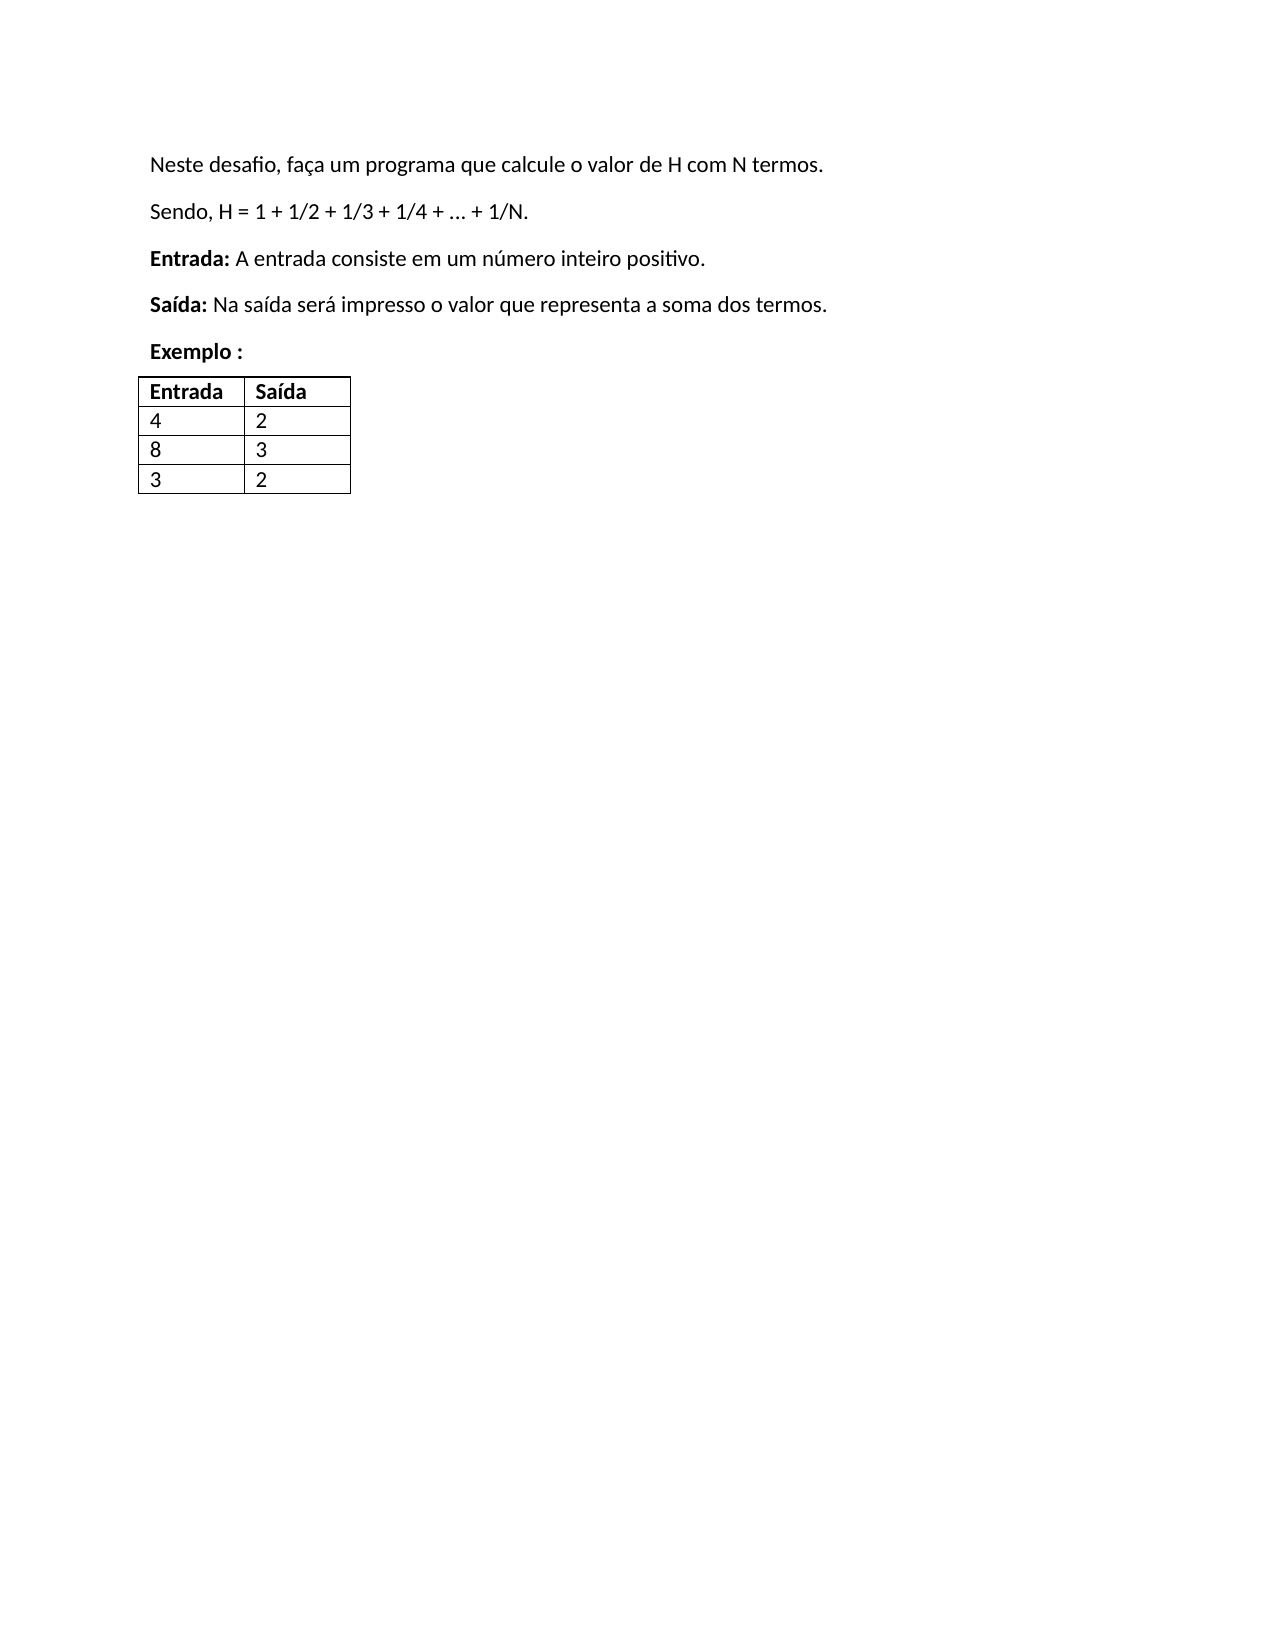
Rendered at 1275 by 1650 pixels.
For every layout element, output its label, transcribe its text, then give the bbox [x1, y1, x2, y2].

table_cell 2 [245, 407, 350, 434]
table_header Entrada [139, 378, 244, 406]
table_cell 3 [139, 465, 244, 493]
text Neste desafio, faça um programa que calcule o valor de H com N termos. [150, 150, 1125, 178]
text Saída: Na saída será impresso o valor que representa a soma dos termos. [150, 291, 1125, 319]
text Exemplo : [150, 337, 1125, 366]
table_cell 8 [139, 436, 244, 464]
table_cell 4 [139, 407, 244, 434]
table_header Saída [245, 378, 350, 406]
table_cell 3 [245, 436, 350, 464]
text Entrada: A entrada consiste em um número inteiro positivo. [150, 244, 1125, 272]
text Sendo, H = 1 + 1/2 + 1/3 + 1/4 + ... + 1/N. [150, 197, 1125, 225]
table_cell 2 [245, 465, 350, 493]
